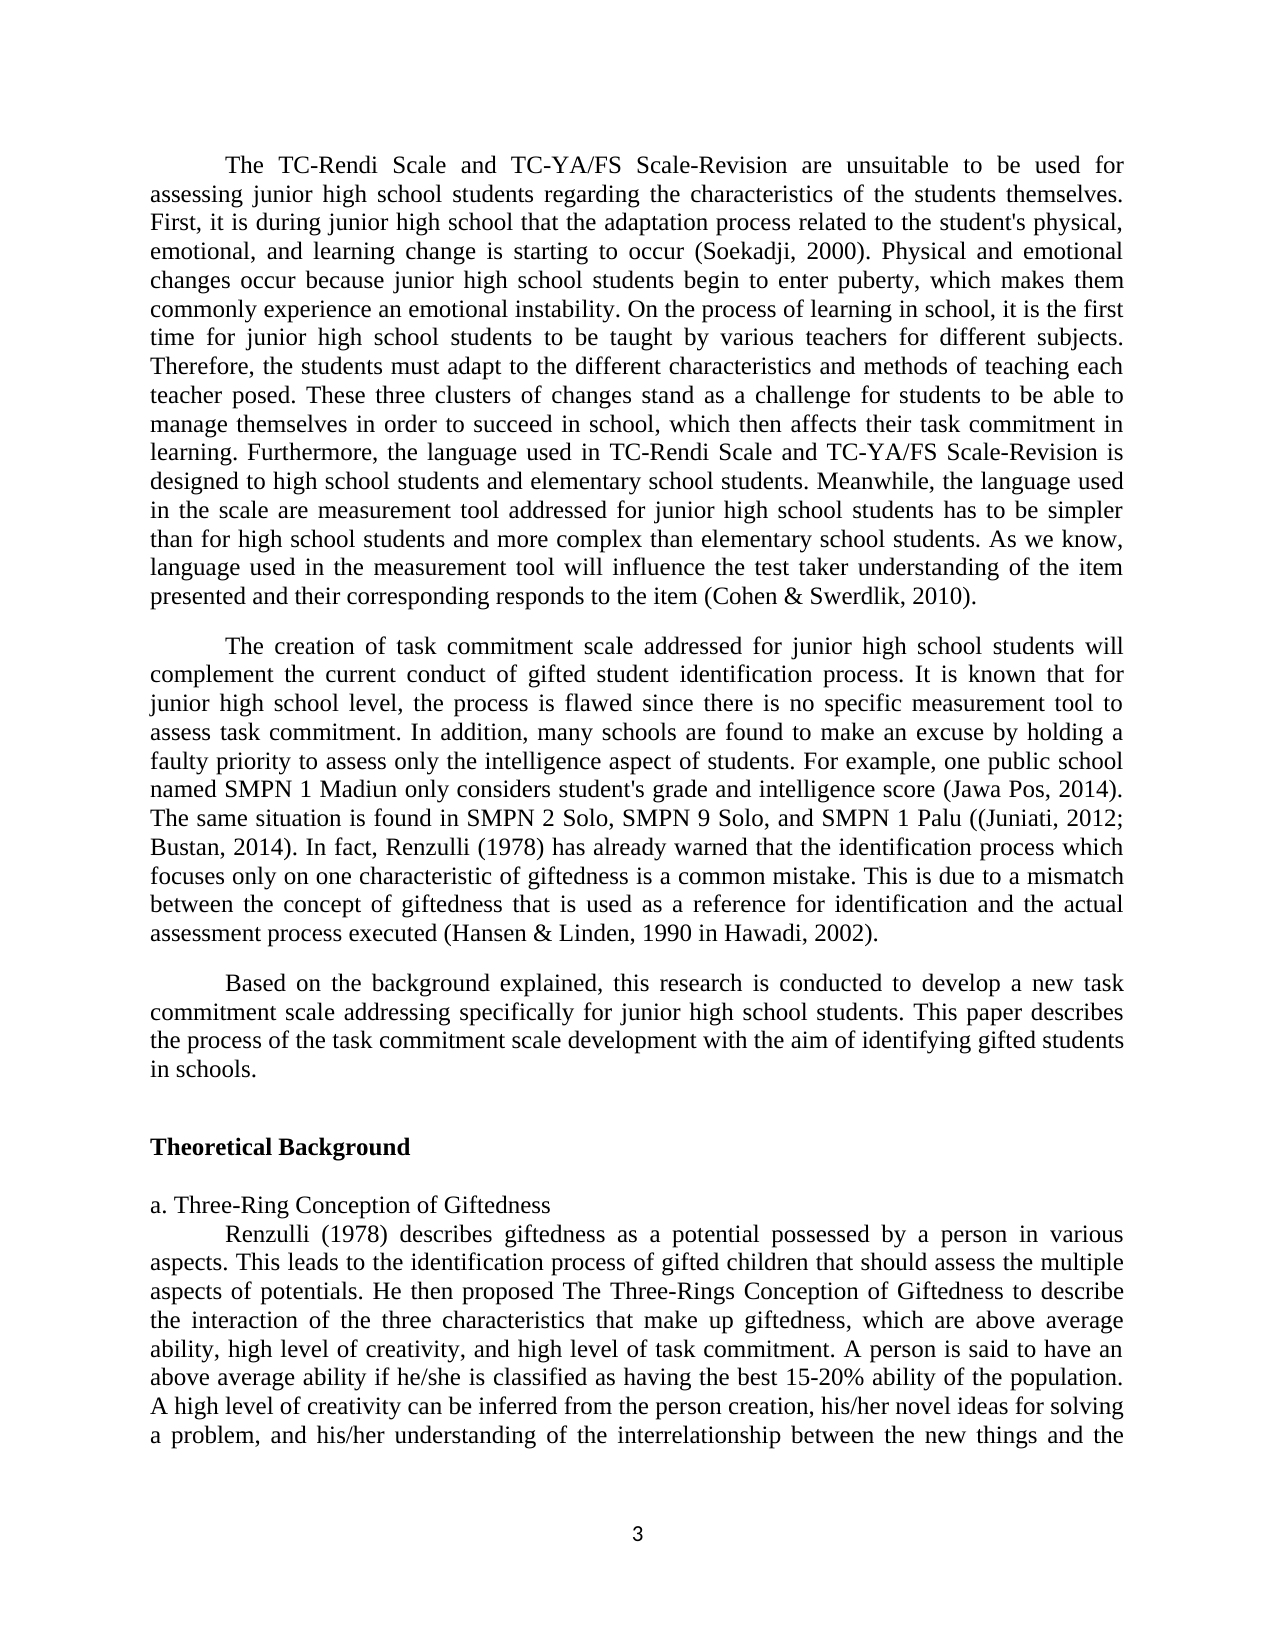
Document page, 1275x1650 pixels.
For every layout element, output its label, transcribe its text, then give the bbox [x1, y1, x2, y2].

text The creation of task commitment scale addressed for junior high school students will complement the current conduct of gifted student identification process. It is known that for junior high school level, the process is flawed since there is no specific measurement tool to assess task commitment. In addition, many schools are found to make an excuse by holding a faulty priority to assess only the intelligence aspect of students. For example, one public school named SMPN 1 Madiun only considers student's grade and intelligence score (Jawa Pos, 2014). The same situation is found in SMPN 2 Solo, SMPN 9 Solo, and SMPN 1 Palu ((Juniati, 2012; Bustan, 2014). In fact, Renzulli (1978) has already warned that the identification process which focuses only on one characteristic of giftedness is a common mistake. This is due to a mismatch between the concept of giftedness that is used as a reference for identification and the actual assessment process executed (Hansen & Linden, 1990 in Hawadi, 2002). [150, 631, 1125, 947]
text a. Three-Ring Conception of Giftedness [150, 1190, 1125, 1219]
text Theoretical Background [150, 1132, 1125, 1161]
text Based on the background explained, this research is conducted to develop a new task commitment scale addressing specifically for junior high school students. This paper describes the process of the task commitment scale development with the aim of identifying gifted students in schools. [150, 968, 1125, 1083]
text The TC-Rendi Scale and TC-YA/FS Scale-Revision are unsuitable to be used for assessing junior high school students regarding the characteristics of the students themselves. First, it is during junior high school that the adaptation process related to the student's physical, emotional, and learning change is starting to occur (Soekadji, 2000). Physical and emotional changes occur because junior high school students begin to enter puberty, which makes them commonly experience an emotional instability. On the process of learning in school, it is the first time for junior high school students to be taught by various teachers for different subjects. Therefore, the students must adapt to the different characteristics and methods of teaching each teacher posed. These three clusters of changes stand as a challenge for students to be able to manage themselves in order to succeed in school, which then affects their task commitment in learning. Furthermore, the language used in TC-Rendi Scale and TC-YA/FS Scale-Revision is designed to high school students and elementary school students. Meanwhile, the language used in the scale are measurement tool addressed for junior high school students has to be simpler than for high school students and more complex than elementary school students. As we know, language used in the measurement tool will influence the test taker understanding of the item presented and their corresponding responds to the item (Cohen & Swerdlik, 2010). [150, 150, 1125, 610]
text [150, 1219, 1125, 1449]
